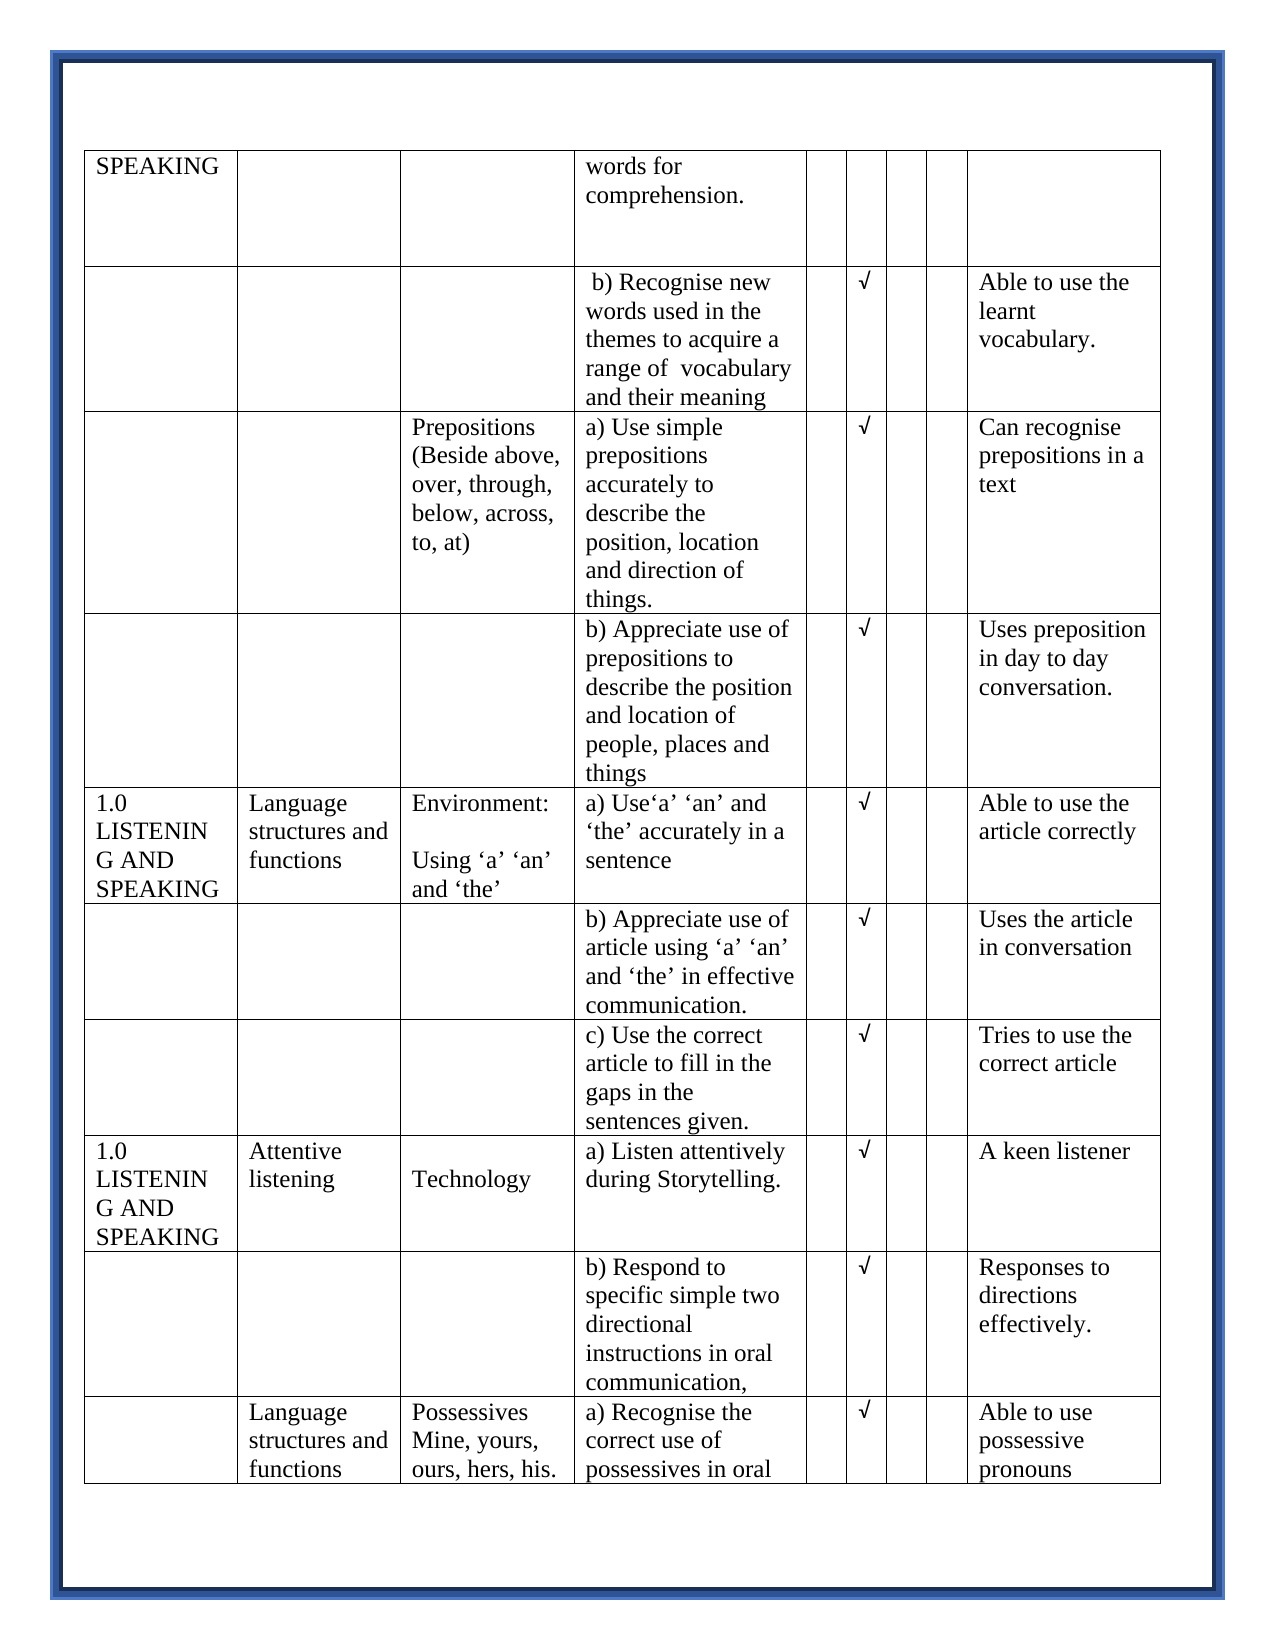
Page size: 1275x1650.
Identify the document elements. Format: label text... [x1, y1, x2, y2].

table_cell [85, 151, 237, 266]
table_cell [238, 1397, 400, 1483]
table_cell [238, 614, 400, 787]
table_cell [807, 1020, 846, 1135]
table_cell Technology [401, 1136, 574, 1251]
table_cell [887, 1136, 926, 1251]
table_cell [807, 1252, 846, 1396]
table_cell Environment: Using ‘a’ ‘an’ and ‘the’ [401, 788, 574, 903]
table_cell [927, 904, 967, 1019]
table_cell [927, 788, 967, 903]
table_cell [887, 151, 926, 266]
table_cell [887, 1020, 926, 1135]
table_cell Tries to use the correct article [968, 1020, 1160, 1135]
table_cell [238, 904, 400, 1019]
table_cell [807, 1397, 846, 1483]
table_cell [401, 267, 574, 411]
table_cell [887, 267, 926, 411]
table_cell [85, 1397, 237, 1483]
table_cell [927, 151, 967, 266]
table_cell [238, 1252, 400, 1396]
table_cell a) Use simple prepositions accurately to describe the position, location and direction of things. [575, 412, 806, 613]
table_cell [807, 151, 846, 266]
table_cell [927, 1020, 967, 1135]
table_cell [401, 904, 574, 1019]
table_cell [238, 412, 400, 613]
table_cell Uses preposition in day to day conversation. [968, 614, 1160, 787]
table_cell [807, 267, 846, 411]
table_cell √ [847, 1397, 886, 1483]
table_cell [807, 788, 846, 903]
table_cell b) Recognise new words used in the themes to acquire a range of vocabulary and their meaning [575, 267, 806, 411]
table_cell [887, 1397, 926, 1483]
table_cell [968, 151, 1160, 266]
table_cell 1.0 LISTENING AND SPEAKING [85, 788, 237, 903]
table_cell [927, 614, 967, 787]
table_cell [401, 151, 574, 266]
table_cell 1.0 LISTENING AND SPEAKING [85, 1136, 237, 1251]
table_cell [807, 412, 846, 613]
table_cell A keen listener [968, 1136, 1160, 1251]
table_cell √ [847, 267, 886, 411]
table_cell [238, 267, 400, 411]
table_cell Able to use the article correctly [968, 788, 1160, 903]
table_cell [927, 1397, 967, 1483]
table_cell [85, 412, 237, 613]
table_cell [887, 614, 926, 787]
table_cell [887, 1252, 926, 1396]
table_cell √ [847, 1020, 886, 1135]
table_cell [968, 1397, 1160, 1483]
table_cell √ [847, 1252, 886, 1396]
table_cell [927, 1136, 967, 1251]
table_cell √ [847, 151, 886, 266]
table_cell [238, 1020, 400, 1135]
table_cell [927, 267, 967, 411]
table_cell √ [847, 614, 886, 787]
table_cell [575, 1397, 806, 1483]
table_cell √ [847, 412, 886, 613]
table_cell [887, 788, 926, 903]
table_cell [401, 1252, 574, 1396]
table_cell Language structures and functions [238, 788, 400, 903]
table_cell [238, 151, 400, 266]
table_cell [85, 1020, 237, 1135]
table_cell b) Appreciate use of article using ‘a’ ‘an’ and ‘the’ in effective communication. [575, 904, 806, 1019]
table_cell [85, 267, 237, 411]
table_cell √ [847, 788, 886, 903]
table_cell [927, 412, 967, 613]
table_cell Uses the article in conversation [968, 904, 1160, 1019]
table_cell [401, 614, 574, 787]
table_cell [807, 1136, 846, 1251]
table_cell b) Appreciate use of prepositions to describe the position and location of people, places and things [575, 614, 806, 787]
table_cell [575, 151, 806, 266]
table_cell [85, 1252, 237, 1396]
table_cell Able to use the learnt vocabulary. [968, 267, 1160, 411]
table_cell Responses to directions effectively. [968, 1252, 1160, 1396]
table_cell √ [847, 904, 886, 1019]
table_cell a) Use‘a’ ‘an’ and ‘the’ accurately in a sentence [575, 788, 806, 903]
table_cell √ [847, 1136, 886, 1251]
table_cell [807, 614, 846, 787]
table_cell a) Listen attentively during Storytelling. [575, 1136, 806, 1251]
table_cell [807, 904, 846, 1019]
table_cell [927, 1252, 967, 1396]
table_cell Prepositions (Beside above, over, through, below, across, to, at) [401, 412, 574, 613]
table_cell [85, 904, 237, 1019]
table_cell [887, 412, 926, 613]
table_cell Attentive listening [238, 1136, 400, 1251]
table_cell [401, 1020, 574, 1135]
table_cell [887, 904, 926, 1019]
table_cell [401, 1397, 574, 1483]
table_cell Can recognise prepositions in a text [968, 412, 1160, 613]
table_cell c) Use the correct article to fill in the gaps in the sentences given. [575, 1020, 806, 1135]
table_cell [85, 614, 237, 787]
table_cell b) Respond to specific simple two directional instructions in oral communication, [575, 1252, 806, 1396]
